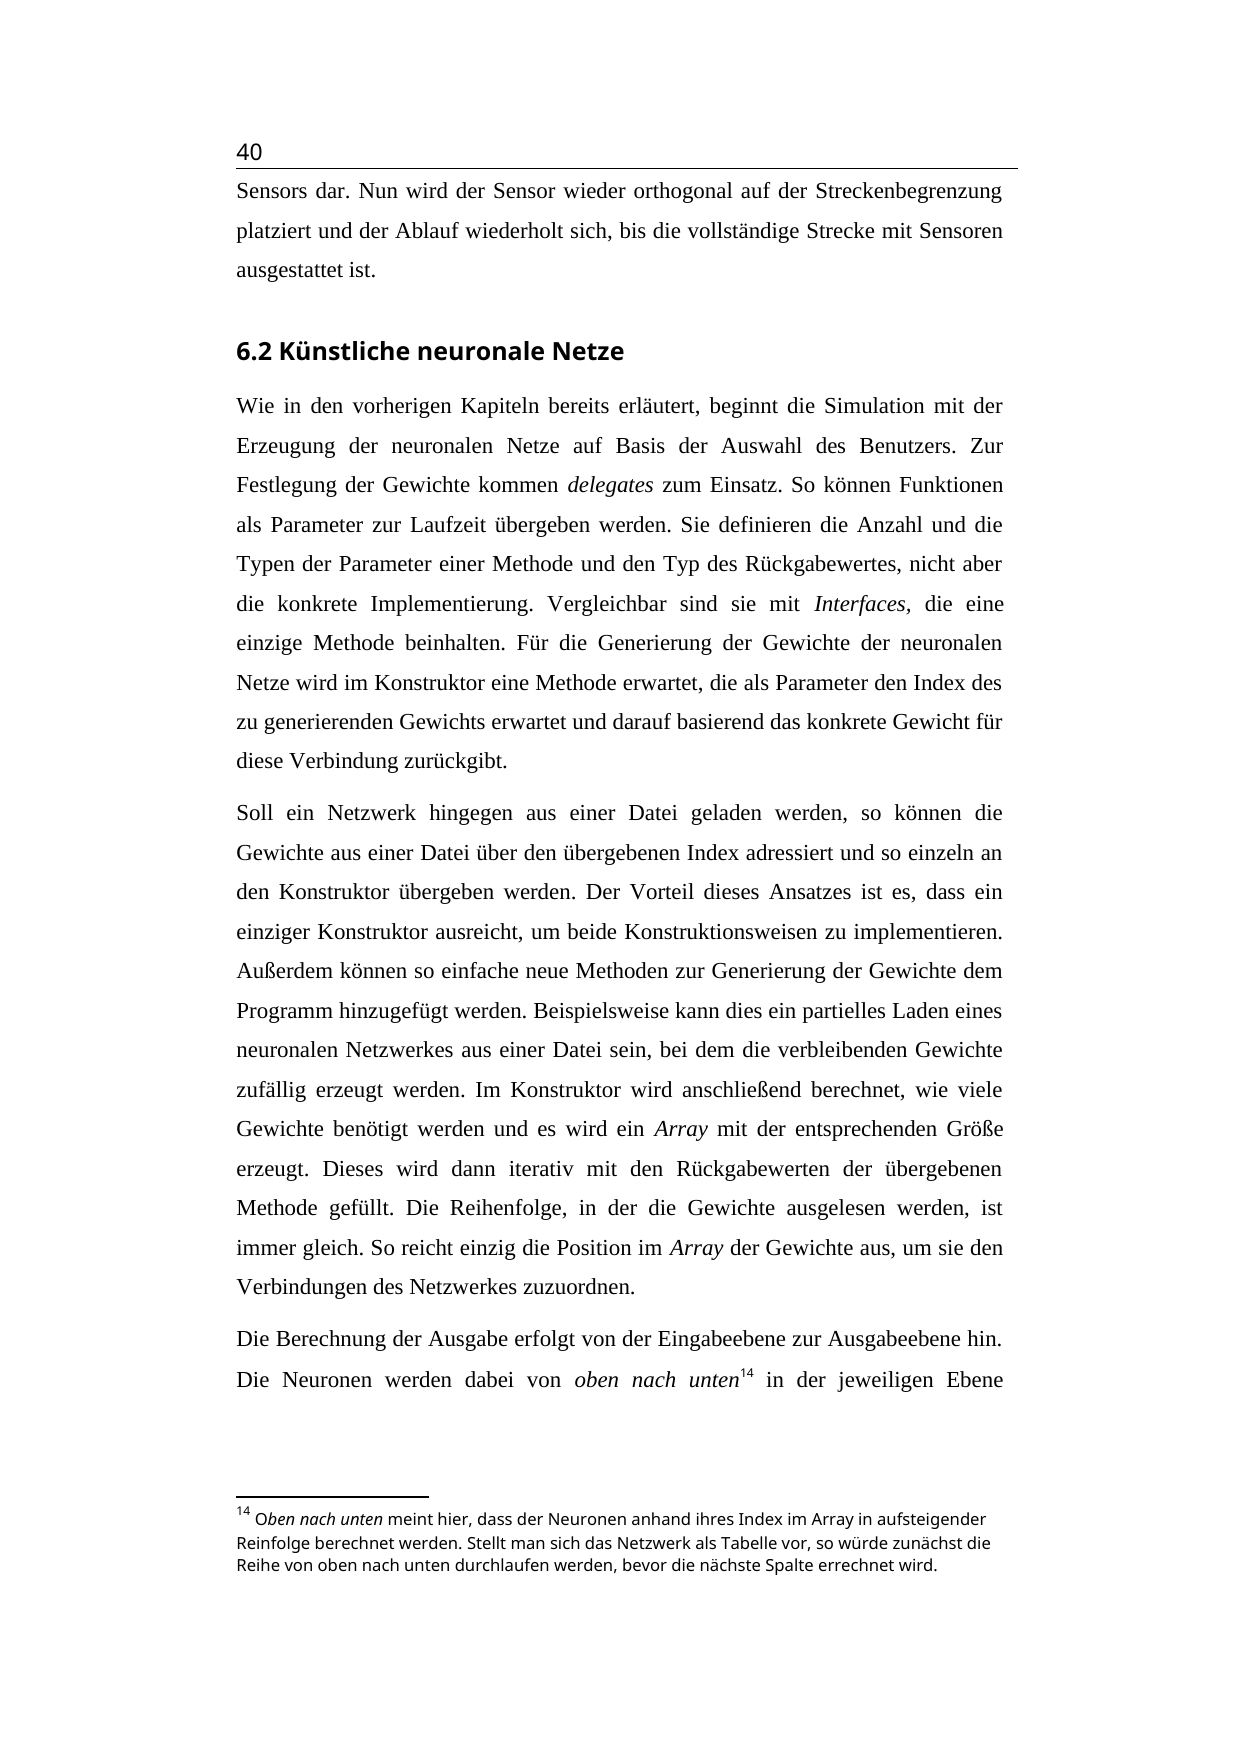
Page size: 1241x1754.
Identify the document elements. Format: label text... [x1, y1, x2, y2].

list 6.2 Künstliche neuronale Netze [236, 333, 1004, 367]
text Wie in den vorherigen Kapiteln bereits erläutert, beginnt die Simulation mit der Erzeugung der neuronalen Netze auf Basis der Auswahl des Benutzers. Zur Festlegung der Gewichte kommen delegates zum Einsatz. So können Funktionen als Parameter zur Laufzeit übergeben werden. Sie definieren die Anzahl und die Typen der Parameter einer Methode und den Typ des Rückgabewertes, nicht aber die konkrete Implementierung. Vergleichbar sind sie mit Interfaces, die eine einzige Methode beinhalten. Für die Generierung der Gewichte der neuronalen Netze wird im Konstruktor eine Methode erwartet, die als Parameter den Index des zu generierenden Gewichts erwartet und darauf basierend das konkrete Gewicht für diese Verbindung zurückgibt. [236, 392, 1004, 774]
text Soll ein Netzwerk hingegen aus einer Datei geladen werden, so können die Gewichte aus einer Datei über den übergebenen Index adressiert und so einzeln an den Konstruktor übergeben werden. Der Vorteil dieses Ansatzes ist es, dass ein einziger Konstruktor ausreicht, um beide Konstruktionsweisen zu implementieren. Außerdem können so einfache neue Methoden zur Generierung der Gewichte dem Programm hinzugefügt werden. Beispielsweise kann dies ein partielles Laden eines neuronalen Netzwerkes aus einer Datei sein, bei dem die verbleibenden Gewichte zufällig erzeugt werden. Im Konstruktor wird anschließend berechnet, wie viele Gewichte benötigt werden und es wird ein Array mit der entsprechenden Größe erzeugt. Dieses wird dann iterativ mit den Rückgabewerten der übergebenen Methode gefüllt. Die Reihenfolge, in der die Gewichte ausgelesen werden, ist immer gleich. So reicht einzig die Position im Array der Gewichte aus, um sie den Verbindungen des Netzwerkes zuzuordnen. [236, 799, 1004, 1299]
